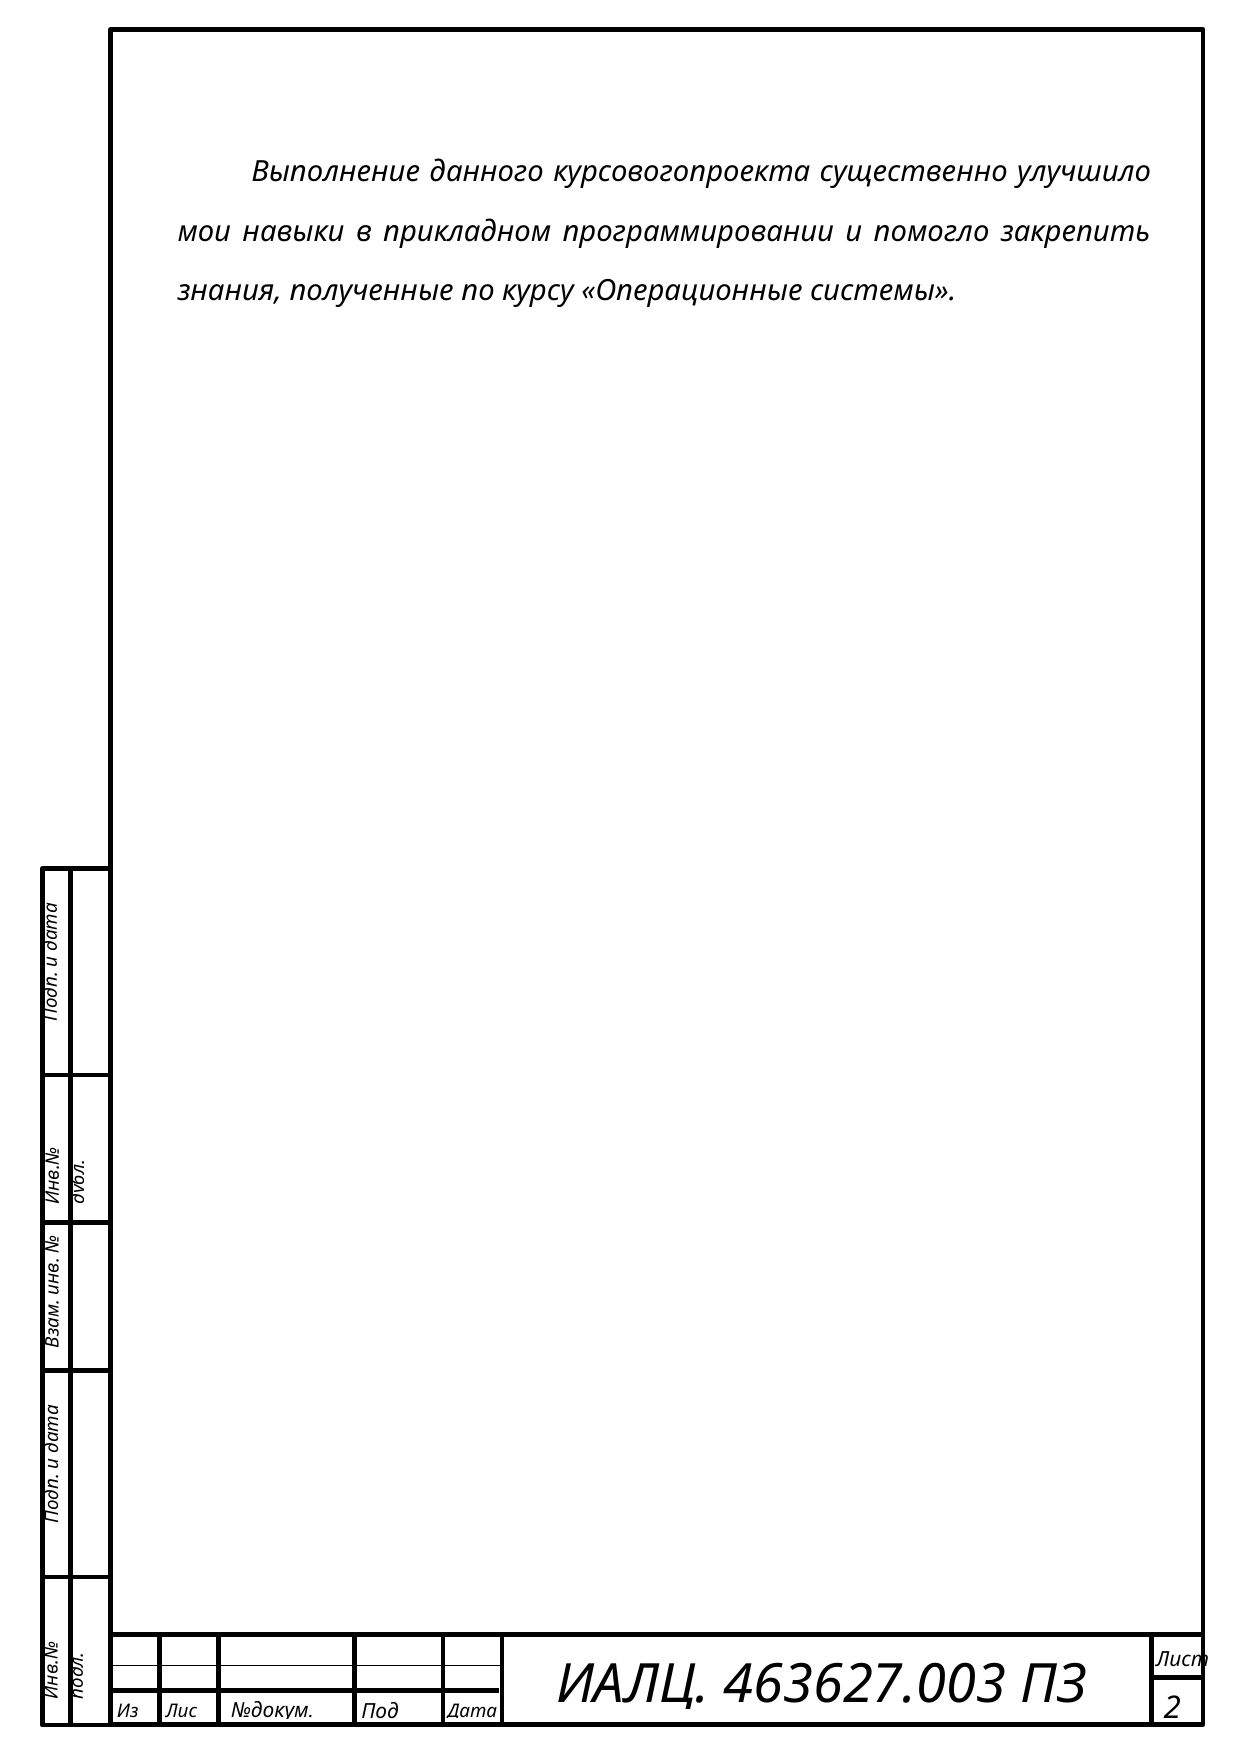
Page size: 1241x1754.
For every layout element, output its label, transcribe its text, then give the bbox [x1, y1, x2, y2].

text Выполнение данного курсовогопроекта существенно улучшило мои навыки в прикладном программировании и помогло закрепить знания, полученные по курсу «Операционные системы». [177, 151, 1152, 309]
